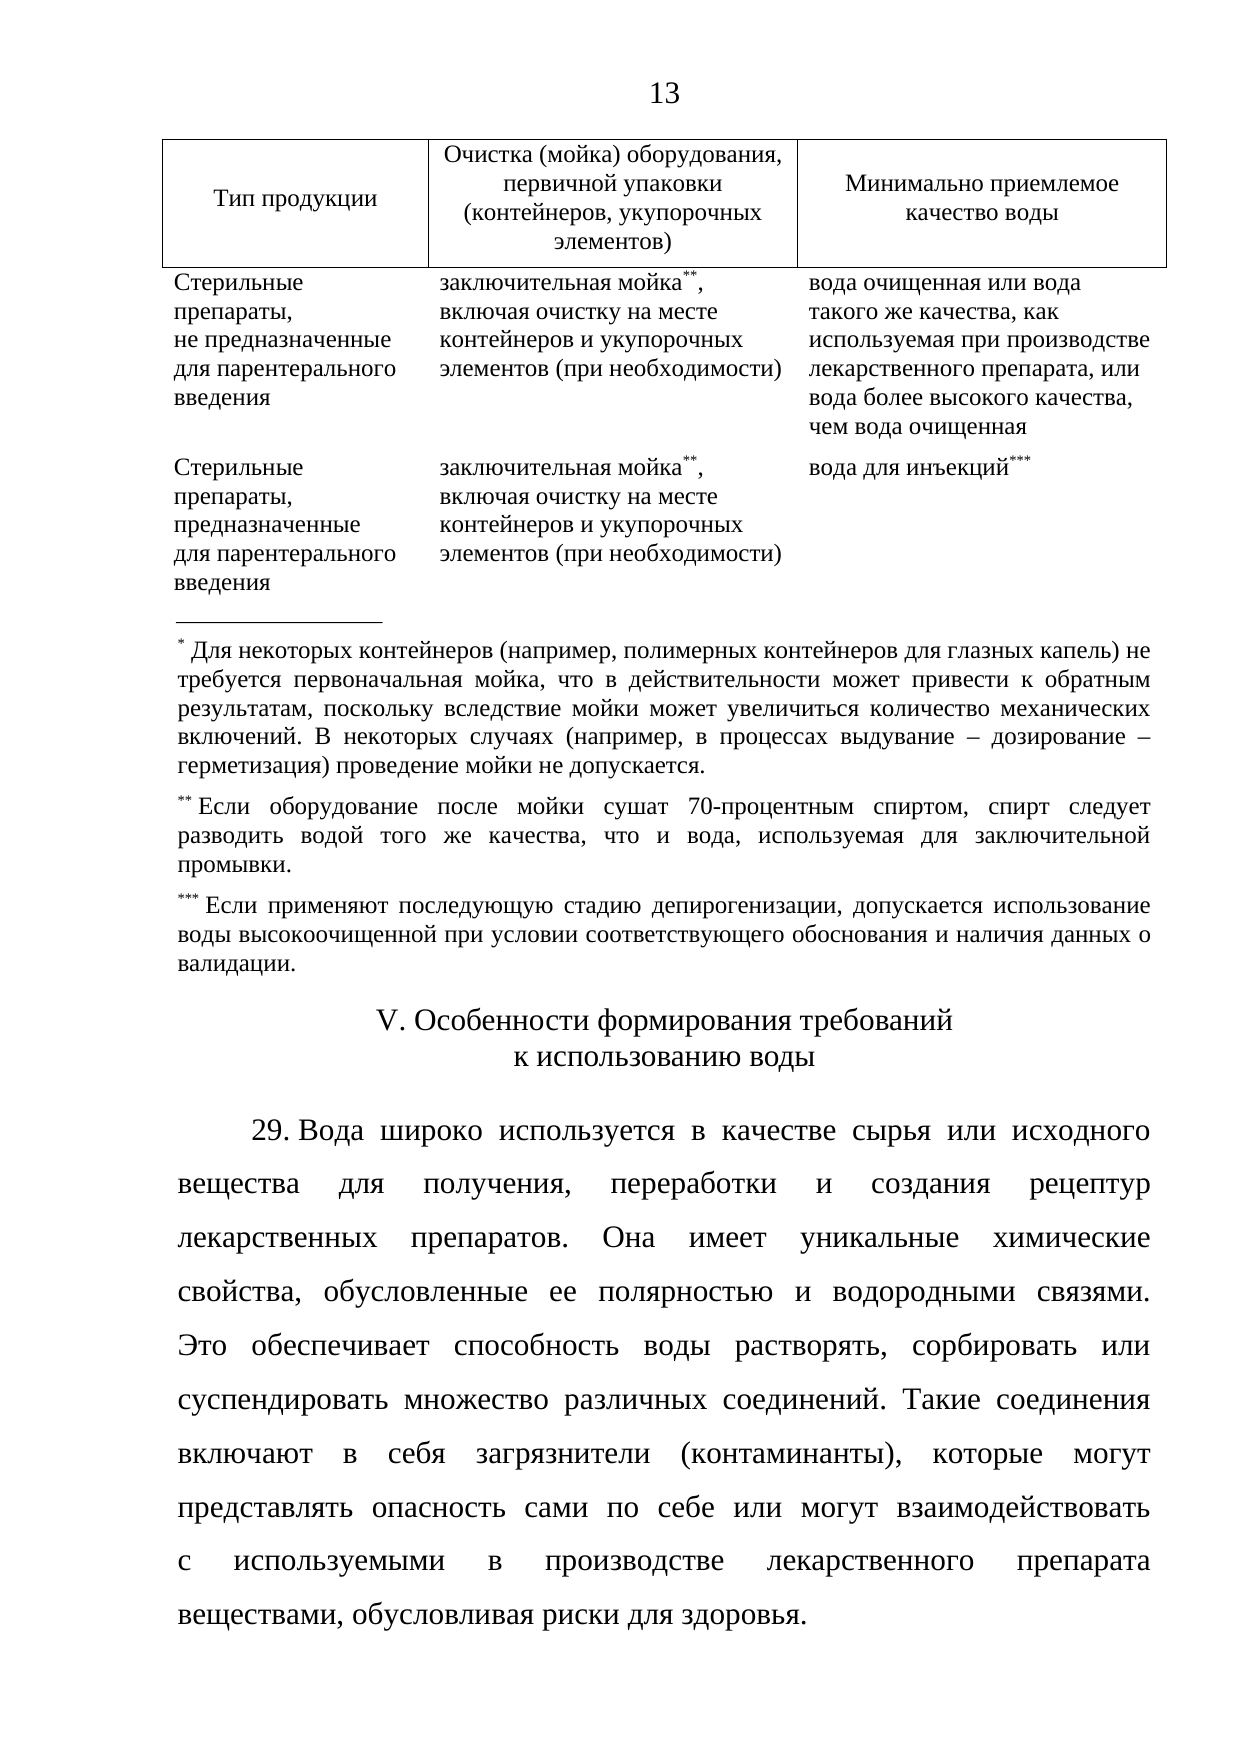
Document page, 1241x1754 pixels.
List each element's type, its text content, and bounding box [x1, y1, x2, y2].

table_cell Стерильные препараты, предназначенные для парентерального введения [163, 452, 428, 608]
table_header Минимально приемлемое качество воды [798, 140, 1166, 267]
table_cell заключительная мойка**, включая очистку на месте контейнеров и укупорочных элементов (при необходимости) [428, 268, 797, 452]
table_cell заключительная мойка**, включая очистку на месте контейнеров и укупорочных элементов (при необходимости) [428, 452, 797, 608]
subtitle V. Особенности формирования требований к использованию воды [177, 1001, 1152, 1073]
text *** Если применяют последующую стадию депирогенизации, допускается использование воды высокоочищенной при условии соответствующего обоснования и наличия данных о валидации. [177, 890, 1152, 976]
table_header Тип продукции [163, 140, 428, 267]
table_cell вода для инъекций*** [798, 452, 1167, 608]
text * Для некоторых контейнеров (например, полимерных контейнеров для глазных капель) не требуется первоначальная мойка, что в действительности может привести к обратным результатам, поскольку вследствие мойки может увеличиться количество механических включений. В некоторых случаях (например, в процессах выдувание – дозирование – герметизация) проведение мойки не допускается. [177, 635, 1152, 779]
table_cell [798, 268, 1167, 452]
text 29. Вода широко используется в качестве сырья или исходного вещества для получения, переработки и создания рецептур лекарственных препаратов. Она имеет уникальные химические свойства, обусловленные ее полярностью и водородными связями. Это обеспечивает способность воды растворять, сорбировать или суспендировать множество различных соединений. Такие соединения включают в себя загрязнители (контаминанты), которые могут представлять опасность сами по себе или могут взаимодействовать с используемыми в производстве лекарственного препарата веществами, обусловливая риски для здоровья. [177, 1111, 1152, 1631]
text ** Если оборудование после мойки сушат 70-процентным спиртом, спирт следует разводить водой того же качества, что и вода, используемая для заключительной промывки. [177, 791, 1152, 878]
table_header Очистка (мойка) оборудования, первичной упаковки (контейнеров, укупорочных элементов) [429, 140, 797, 267]
table_cell Стерильные препараты, не предназначенные для парентерального введения [163, 268, 428, 452]
